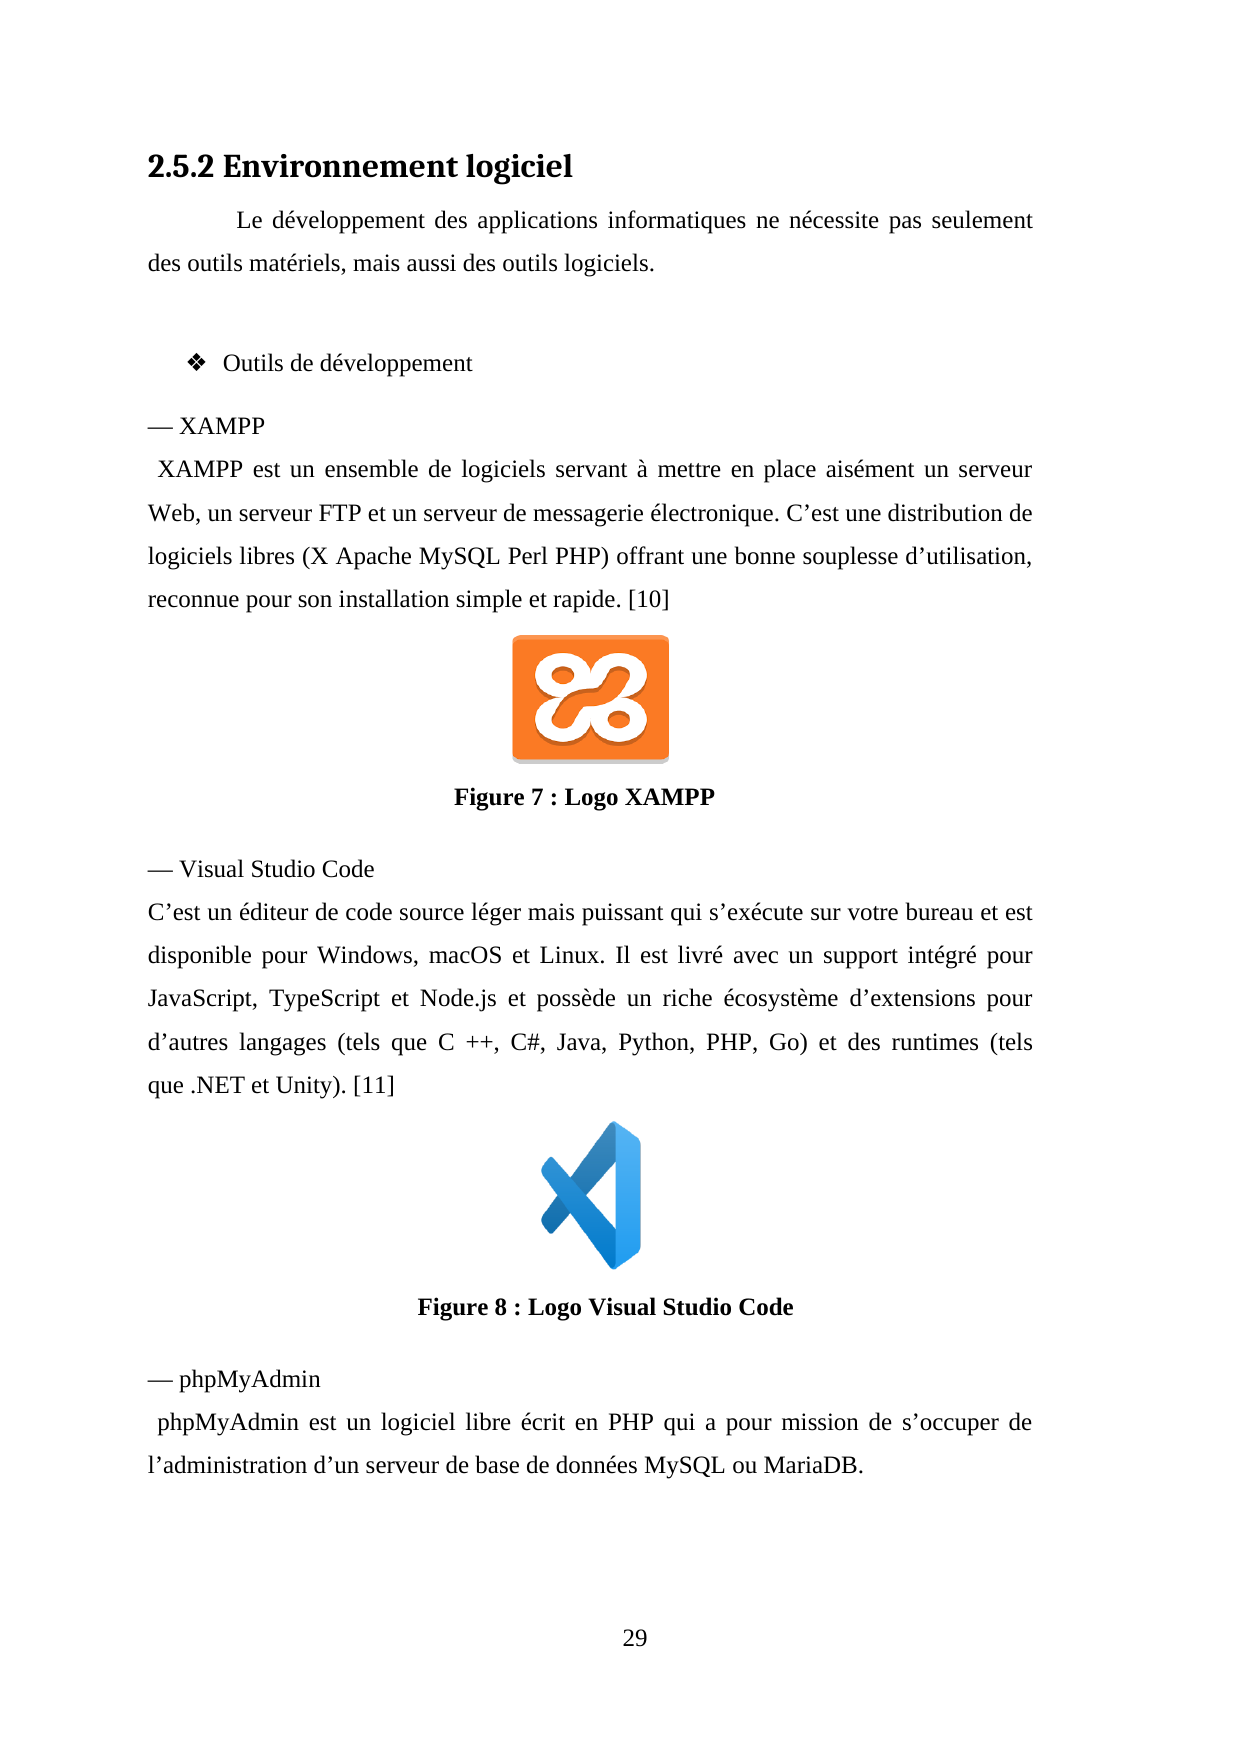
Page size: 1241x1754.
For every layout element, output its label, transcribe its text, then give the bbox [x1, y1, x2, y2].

text phpMyAdmin est un logiciel libre écrit en PHP qui a pour mission de s’occuper de l’administration d’un serveur de base de données MySQL ou MariaDB. [148, 1407, 1033, 1479]
text XAMPP est un ensemble de logiciels servant à mettre en place aisément un serveur Web, un serveur FTP et un serveur de messagerie électronique. C’est une distribution de logiciels libres (X Apache MySQL Perl PHP) offrant une bonne souplesse d’utilisation, reconnue pour son installation simple et rapide. [10] [148, 454, 1033, 613]
text — XAMPP [148, 411, 1033, 440]
text Le développement des applications informatiques ne nécessite pas seulement des outils matériels, mais aussi des outils logiciels. [148, 205, 1033, 277]
text Figure 7 : Logo XAMPP [148, 782, 1033, 811]
text C’est un éditeur de code source léger mais puissant qui s’exécute sur votre bureau et est disponible pour Windows, macOS et Linux. Il est livré avec un support intégré pour JavaScript, TypeScript et Node.js et possède un riche écosystème d’extensions pour d’autres langages (tels que C ++, C#, Java, Python, PHP, Go) et des runtimes (tels que .NET et Unity). [11] [148, 897, 1033, 1098]
picture [501, 627, 680, 768]
text Figure 8 : Logo Visual Studio Code [148, 1292, 1033, 1321]
text — phpMyAdmin [148, 1364, 1033, 1392]
list Outils de développement [185, 334, 1033, 386]
picture [480, 1112, 701, 1278]
subtitle Environnement logiciel [148, 148, 1033, 186]
text — Visual Studio Code [148, 854, 1033, 883]
